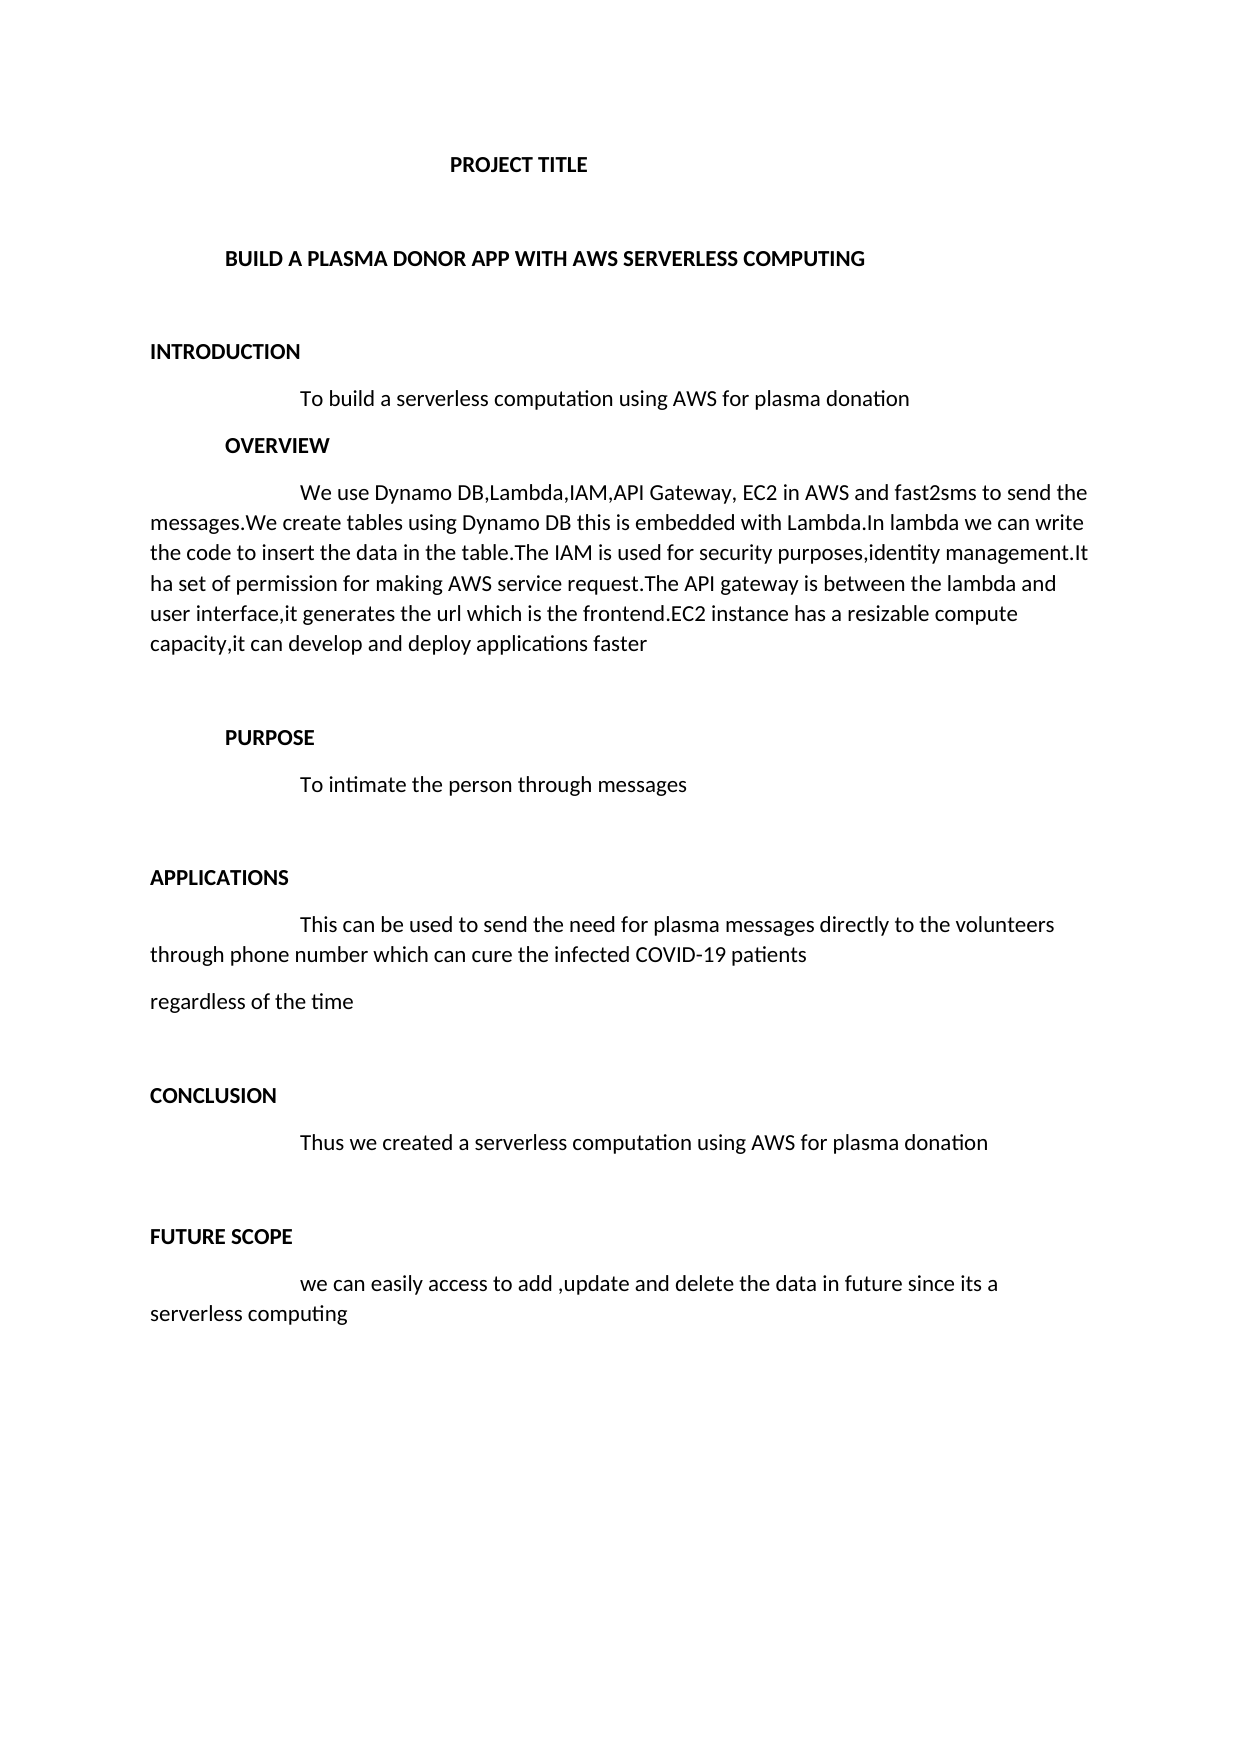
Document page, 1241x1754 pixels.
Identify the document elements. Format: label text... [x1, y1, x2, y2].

text we can easily access to add ,update and delete the data in future since its a serverless computing [150, 1269, 1090, 1327]
text BUILD A PLASMA DONOR APP WITH AWS SERVERLESS COMPUTING [150, 244, 1090, 272]
text PURPOSE [150, 723, 1090, 751]
text To intimate the person through messages [150, 770, 1090, 798]
text We use Dynamo DB,Lambda,IAM,API Gateway, EC2 in AWS and fast2sms to send the messages.We create tables using Dynamo DB this is embedded with Lambda.In lambda we can write the code to insert the data in the table.The IAM is used for security purposes,identity management.It ha set of permission for making AWS service request.The API gateway is between the lambda and user interface,it generates the url which is the frontend.EC2 instance has a resizable compute capacity,it can develop and deploy applications faster [150, 478, 1090, 657]
text FUTURE SCOPE [150, 1222, 1090, 1250]
text CONCLUSION [150, 1081, 1090, 1109]
text APPLICATIONS [150, 863, 1090, 892]
text To build a serverless computation using AWS for plasma donation [150, 384, 1090, 412]
text This can be used to send the need for plasma messages directly to the volunteers through phone number which can cure the infected COVID-19 patients [150, 910, 1090, 969]
text INTRODUCTION [150, 337, 1090, 366]
text OVERVIEW [150, 431, 1090, 459]
text regardless of the time [150, 987, 1090, 1016]
text Thus we created a serverless computation using AWS for plasma donation [150, 1128, 1090, 1156]
text PROJECT TITLE [375, 150, 1090, 178]
